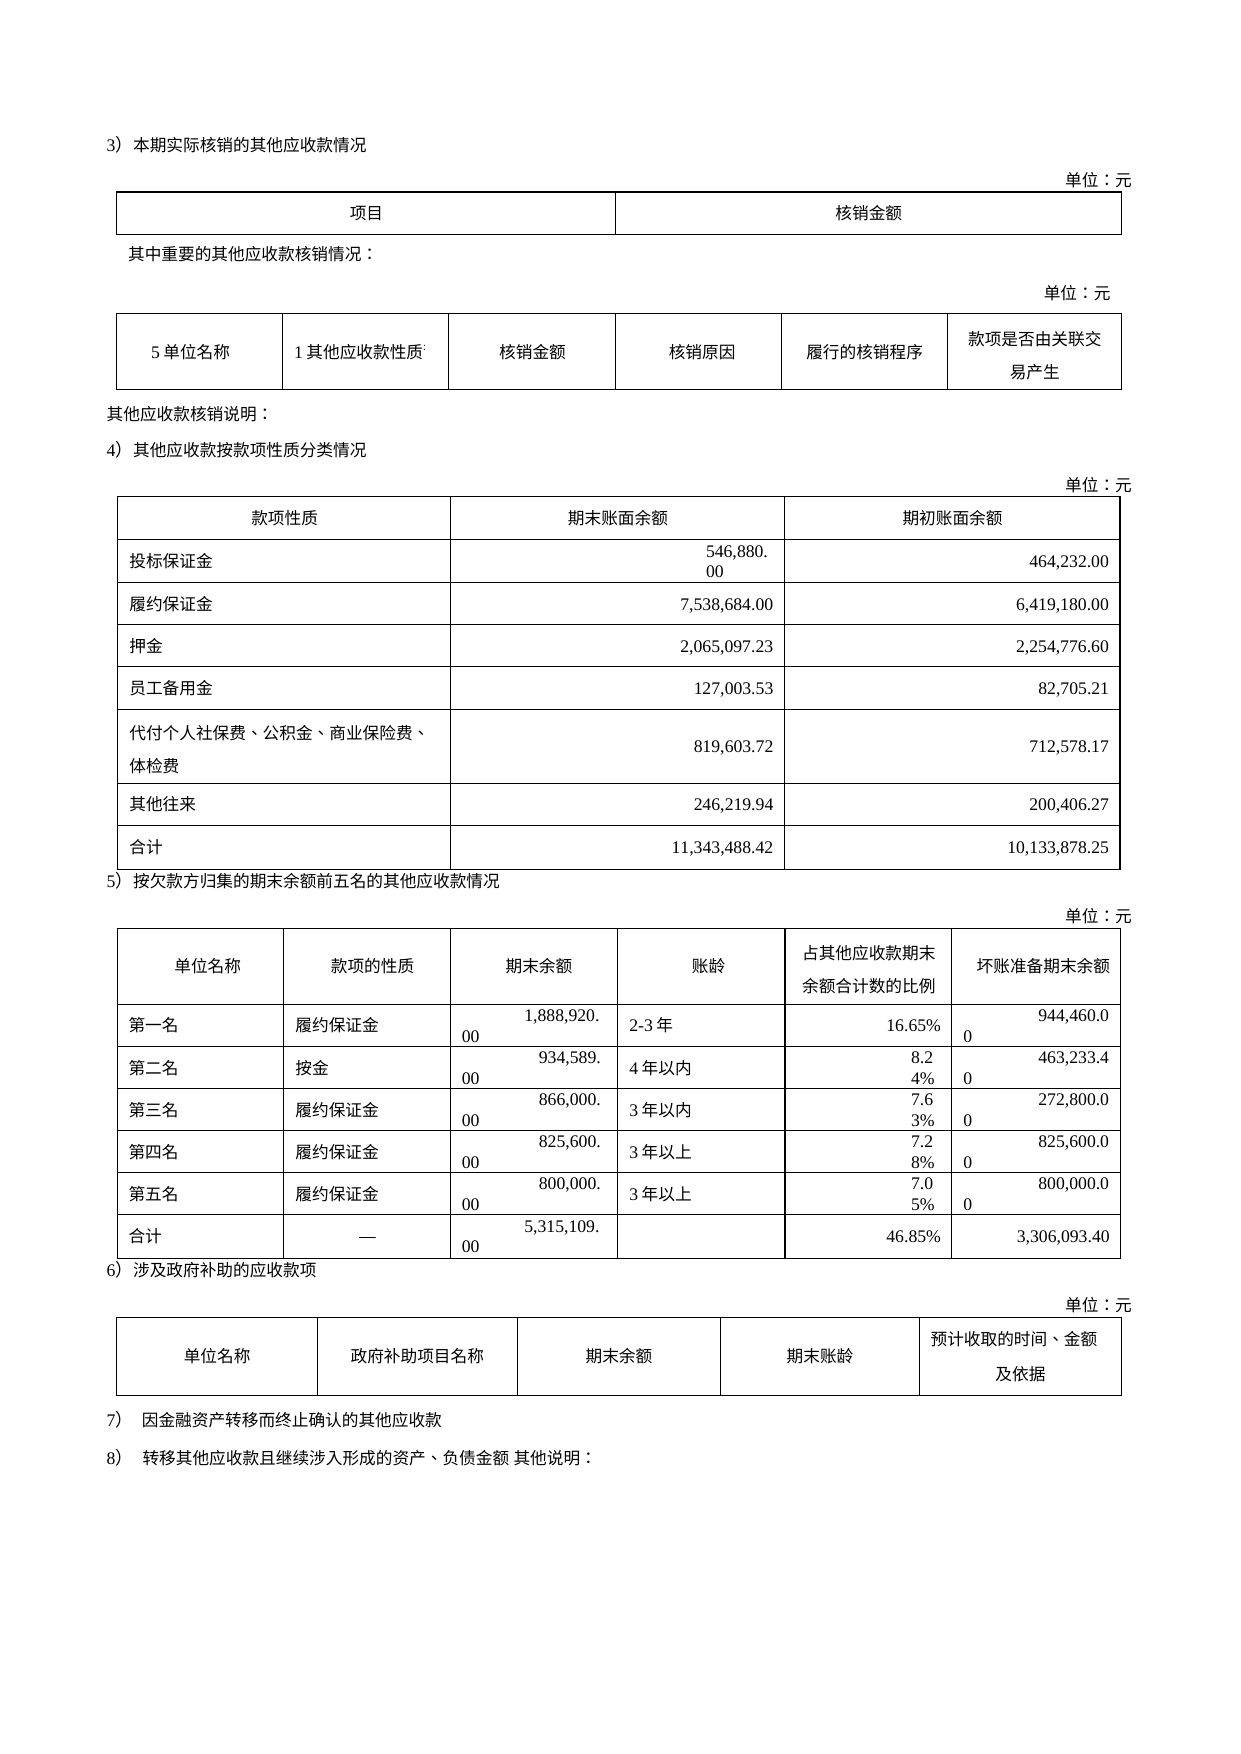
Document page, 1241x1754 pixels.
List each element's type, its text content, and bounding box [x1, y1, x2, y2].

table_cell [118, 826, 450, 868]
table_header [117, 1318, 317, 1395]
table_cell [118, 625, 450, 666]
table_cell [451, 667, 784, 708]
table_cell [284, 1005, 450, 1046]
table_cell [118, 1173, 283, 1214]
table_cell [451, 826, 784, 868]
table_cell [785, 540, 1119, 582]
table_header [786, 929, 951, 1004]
text 8） 转移其他应收款且继续涉入形成的资产、负债金额 其他说明： [106, 1434, 1131, 1472]
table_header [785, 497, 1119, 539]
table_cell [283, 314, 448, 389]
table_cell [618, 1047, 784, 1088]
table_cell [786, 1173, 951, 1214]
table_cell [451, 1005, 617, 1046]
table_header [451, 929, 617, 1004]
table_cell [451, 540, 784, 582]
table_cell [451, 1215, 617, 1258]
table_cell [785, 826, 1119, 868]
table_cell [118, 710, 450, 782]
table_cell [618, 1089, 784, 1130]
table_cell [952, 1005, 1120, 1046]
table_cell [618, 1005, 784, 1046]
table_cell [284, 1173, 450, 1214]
text 单位：元 [106, 905, 1131, 928]
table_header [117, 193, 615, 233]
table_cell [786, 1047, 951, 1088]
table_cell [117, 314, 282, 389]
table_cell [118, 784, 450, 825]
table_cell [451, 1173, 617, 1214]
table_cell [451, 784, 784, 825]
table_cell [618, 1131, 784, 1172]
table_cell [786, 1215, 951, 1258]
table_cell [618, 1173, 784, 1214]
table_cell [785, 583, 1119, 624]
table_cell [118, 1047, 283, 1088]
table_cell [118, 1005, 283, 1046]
text 单位：元 [106, 473, 1131, 496]
text 单位：元 [106, 169, 1131, 191]
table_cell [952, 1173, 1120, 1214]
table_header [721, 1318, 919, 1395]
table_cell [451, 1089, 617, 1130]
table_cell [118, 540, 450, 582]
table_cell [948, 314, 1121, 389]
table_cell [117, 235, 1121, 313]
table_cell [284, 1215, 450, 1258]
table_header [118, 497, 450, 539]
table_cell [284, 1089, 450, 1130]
text 单位：元 [106, 1294, 1131, 1317]
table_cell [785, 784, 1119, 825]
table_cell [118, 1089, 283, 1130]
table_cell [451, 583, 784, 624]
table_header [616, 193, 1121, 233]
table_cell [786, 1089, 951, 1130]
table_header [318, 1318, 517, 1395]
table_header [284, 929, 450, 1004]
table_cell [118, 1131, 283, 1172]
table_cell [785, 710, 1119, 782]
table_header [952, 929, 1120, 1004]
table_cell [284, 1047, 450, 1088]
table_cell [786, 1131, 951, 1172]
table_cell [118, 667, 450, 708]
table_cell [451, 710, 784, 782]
text 4）其他应收款按款项性质分类情况 [106, 438, 1131, 461]
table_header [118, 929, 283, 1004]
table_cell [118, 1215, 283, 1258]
text 5）按欠款方归集的期末余额前五名的其他应收款情况 [106, 869, 1131, 892]
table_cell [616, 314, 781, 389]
text 6）涉及政府补助的应收款项 [106, 1259, 1131, 1281]
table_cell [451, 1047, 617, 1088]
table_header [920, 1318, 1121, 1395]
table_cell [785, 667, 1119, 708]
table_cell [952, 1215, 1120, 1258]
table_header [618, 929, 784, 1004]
text 其他应收款核销说明： [106, 403, 1131, 426]
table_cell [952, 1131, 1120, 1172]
text 3）本期实际核销的其他应收款情况 [106, 133, 1131, 156]
text 7） 因金融资产转移而终止确认的其他应收款 [106, 1396, 1131, 1434]
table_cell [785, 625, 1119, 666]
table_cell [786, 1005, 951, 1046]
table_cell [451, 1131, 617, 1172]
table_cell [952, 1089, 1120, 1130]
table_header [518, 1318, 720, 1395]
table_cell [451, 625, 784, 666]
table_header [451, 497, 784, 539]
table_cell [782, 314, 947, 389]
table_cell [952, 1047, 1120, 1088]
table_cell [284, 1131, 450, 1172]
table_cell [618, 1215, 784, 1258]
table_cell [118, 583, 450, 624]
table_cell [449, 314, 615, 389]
